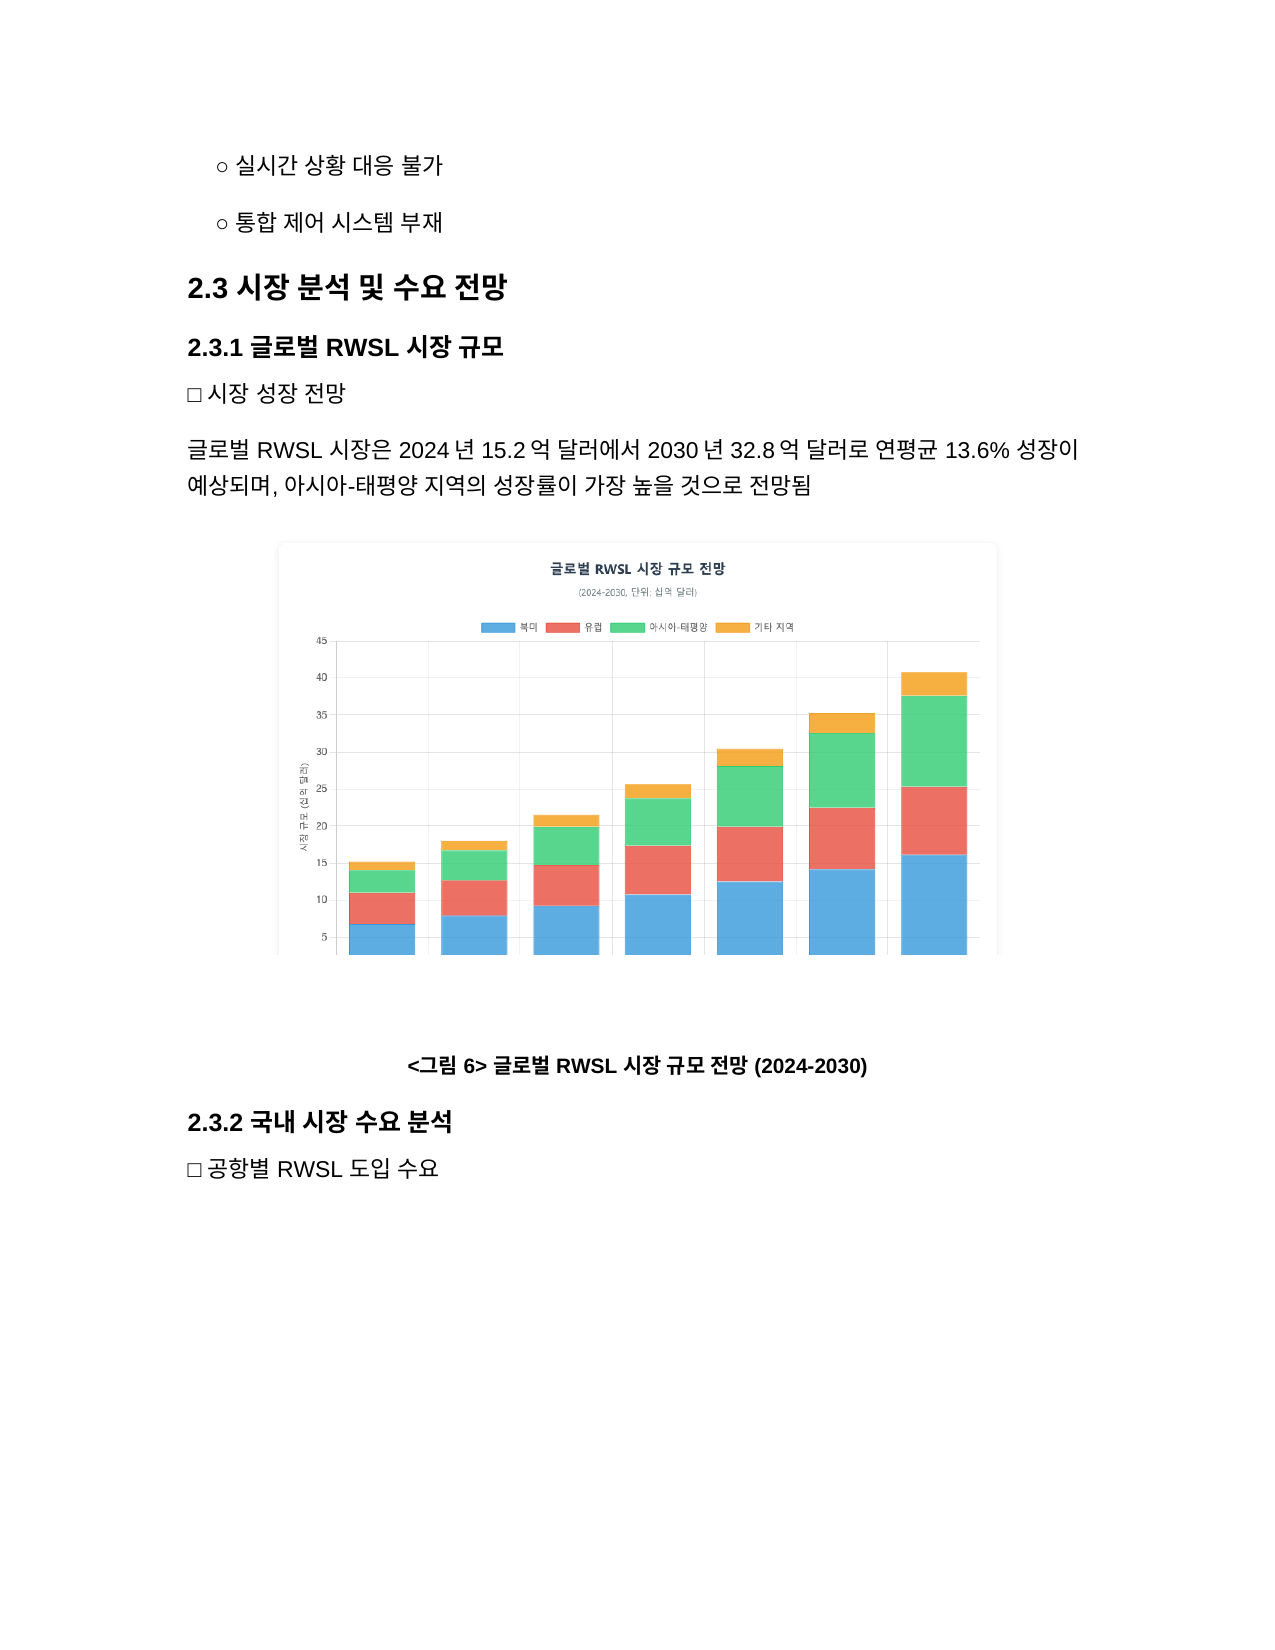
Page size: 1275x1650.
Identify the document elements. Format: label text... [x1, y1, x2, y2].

subtitle 2.3 시장 분석 및 수요 전망 [187, 268, 1087, 307]
picture [262, 527, 1013, 1027]
text <그림 6> 글로벌 RWSL 시장 규모 전망 (2024-2030) [187, 1052, 1087, 1080]
text 글로벌 RWSL 시장은 2024년 15.2억 달러에서 2030년 32.8억 달러로 연평균 13.6% 성장이 예상되며, 아시아-태평양 지역의 성장률이 가장 높을 것으로 전망됨 [187, 434, 1087, 501]
text □ 시장 성장 전망 [187, 377, 1087, 409]
text 2.3.1 글로벌 RWSL 시장 규모 [187, 330, 1087, 364]
text ○ 통합 제어 시스템 부재 [202, 207, 1087, 238]
text □ 공항별 RWSL 도입 수요 [187, 1153, 1087, 1184]
text ○ 실시간 상황 대응 불가 [202, 150, 1087, 181]
text 2.3.2 국내 시장 수요 분석 [187, 1105, 1087, 1139]
